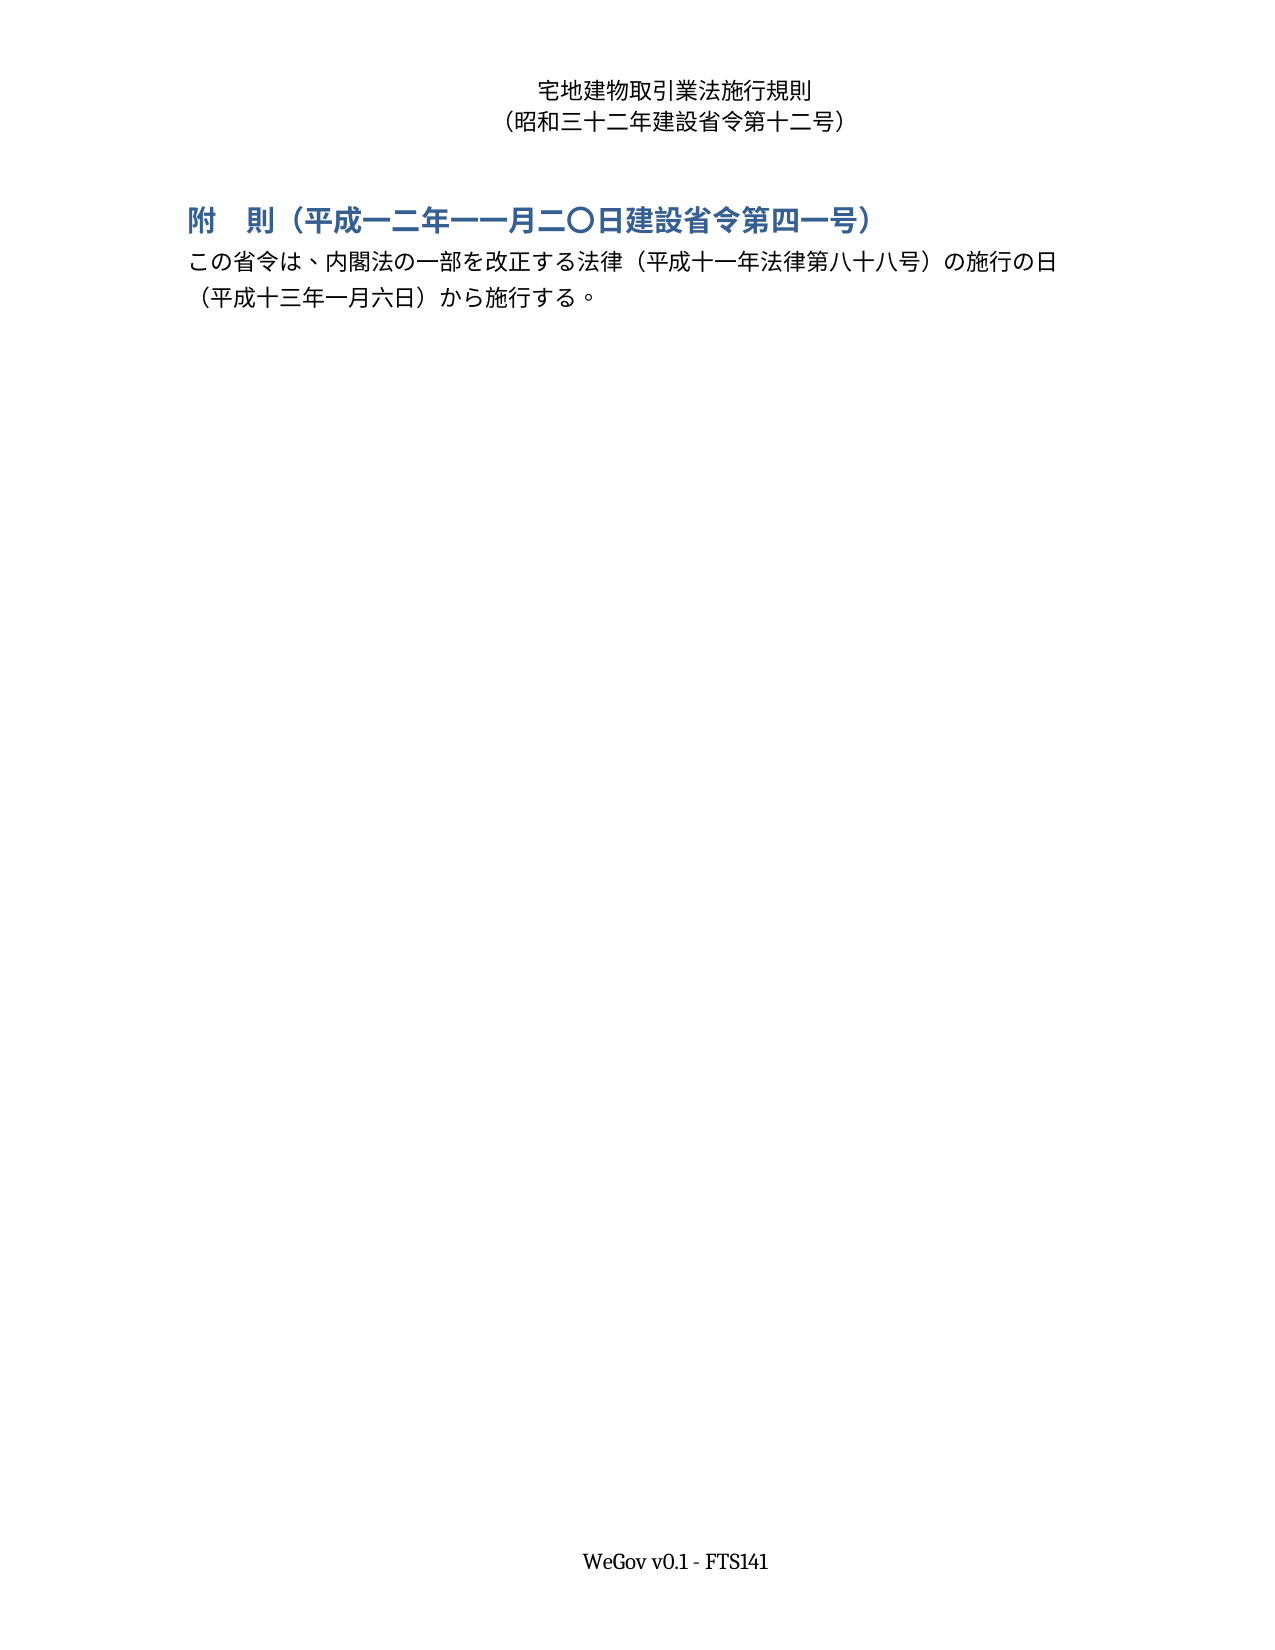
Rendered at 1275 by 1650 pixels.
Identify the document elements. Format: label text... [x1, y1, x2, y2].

subtitle 附 則（平成一二年一一月二〇日建設省令第四一号） [187, 200, 1087, 240]
text この省令は、内閣法の一部を改正する法律（平成十一年法律第八十八号）の施行の日（平成十三年一月六日）から施行する。 [187, 246, 1087, 313]
